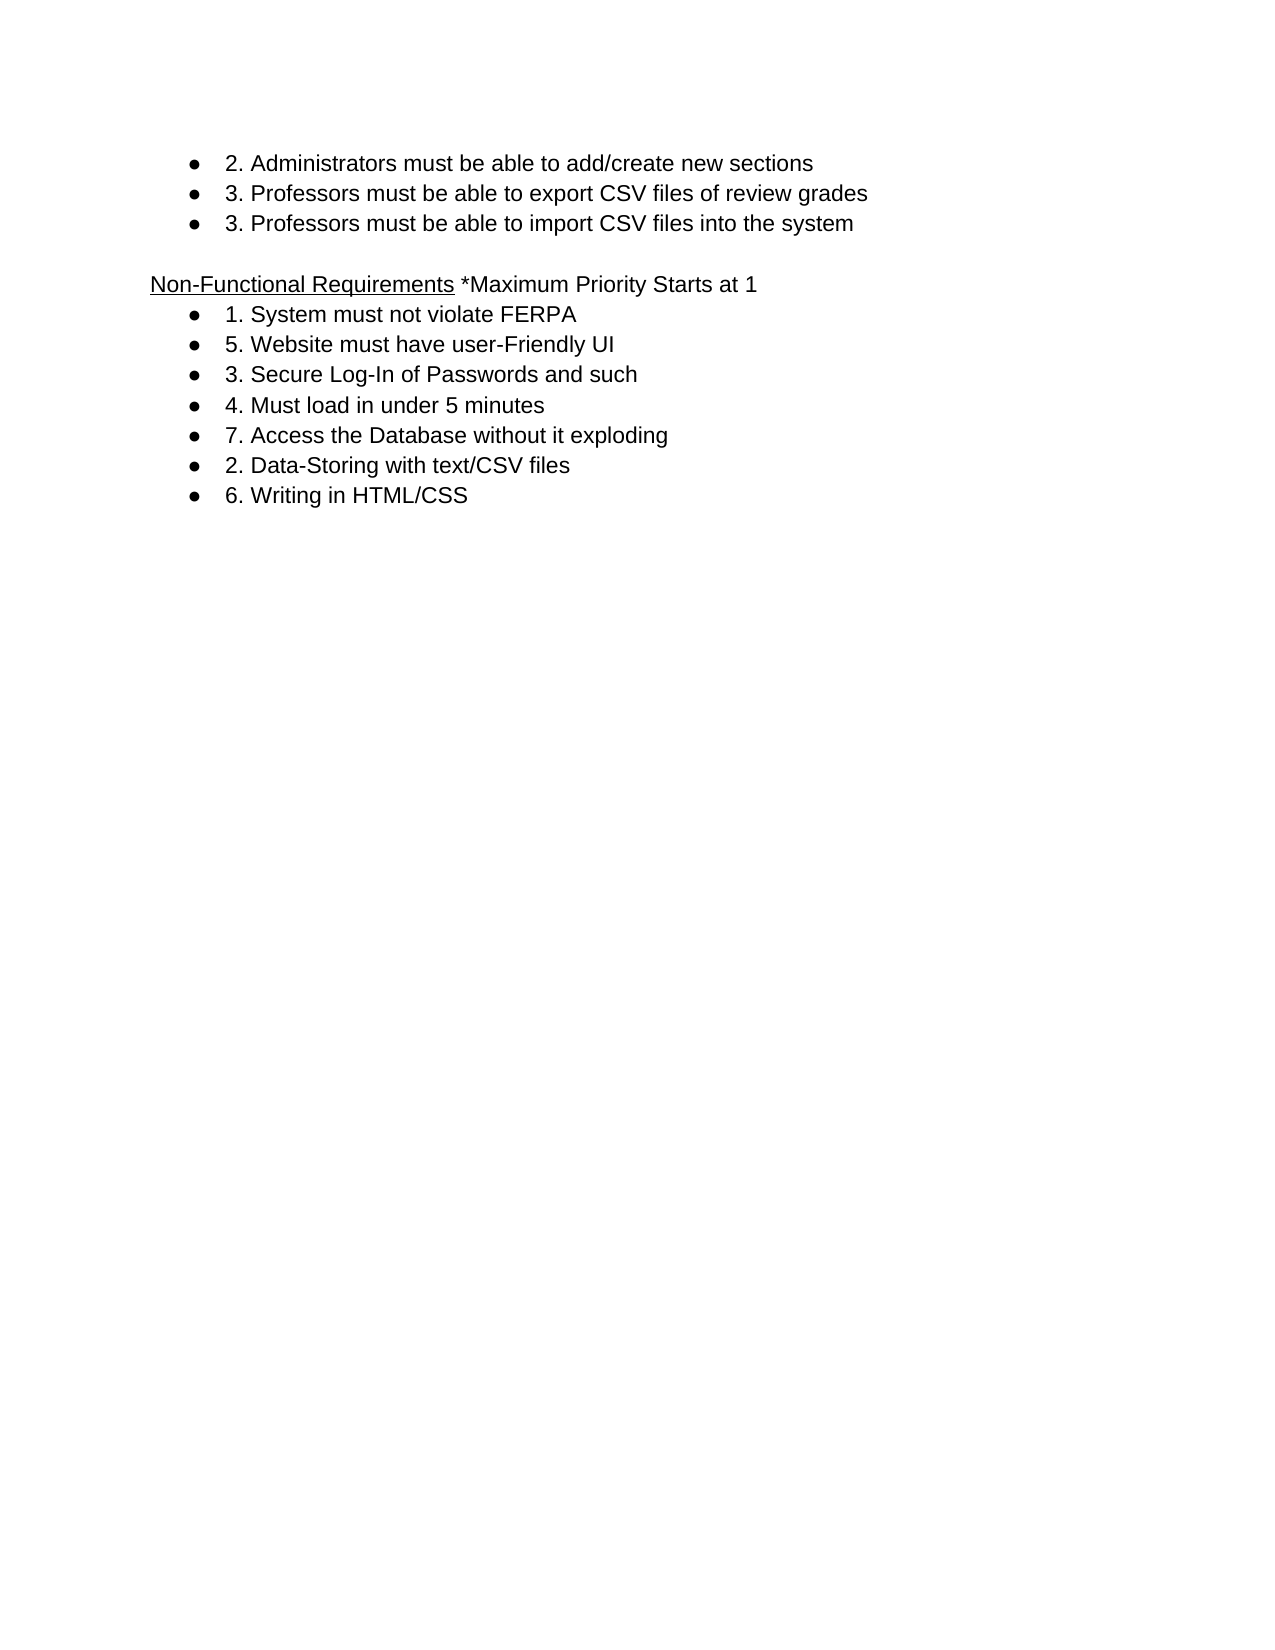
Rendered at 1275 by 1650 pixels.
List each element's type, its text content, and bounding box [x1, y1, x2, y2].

list 3. Professors must be able to import CSV files into the system [187, 210, 1125, 267]
list 4. Must load in under 5 minutes [187, 392, 1125, 418]
list 1. System must not violate FERPA [187, 301, 1125, 327]
list 7. Access the Database without it exploding [187, 422, 1125, 448]
list 2. Administrators must be able to add/create new sections [187, 150, 1125, 176]
list 3. Professors must be able to export CSV files of review grades [187, 180, 1125, 207]
text Non-Functional Requirements *Maximum Priority Starts at 1 [150, 271, 1125, 297]
list 5. Website must have user-Friendly UI [187, 331, 1125, 358]
list 3. Secure Log-In of Passwords and such [187, 361, 1125, 388]
list 2. Data-Storing with text/CSV files [187, 452, 1125, 478]
list 6. Writing in HTML/CSS [187, 482, 1125, 509]
